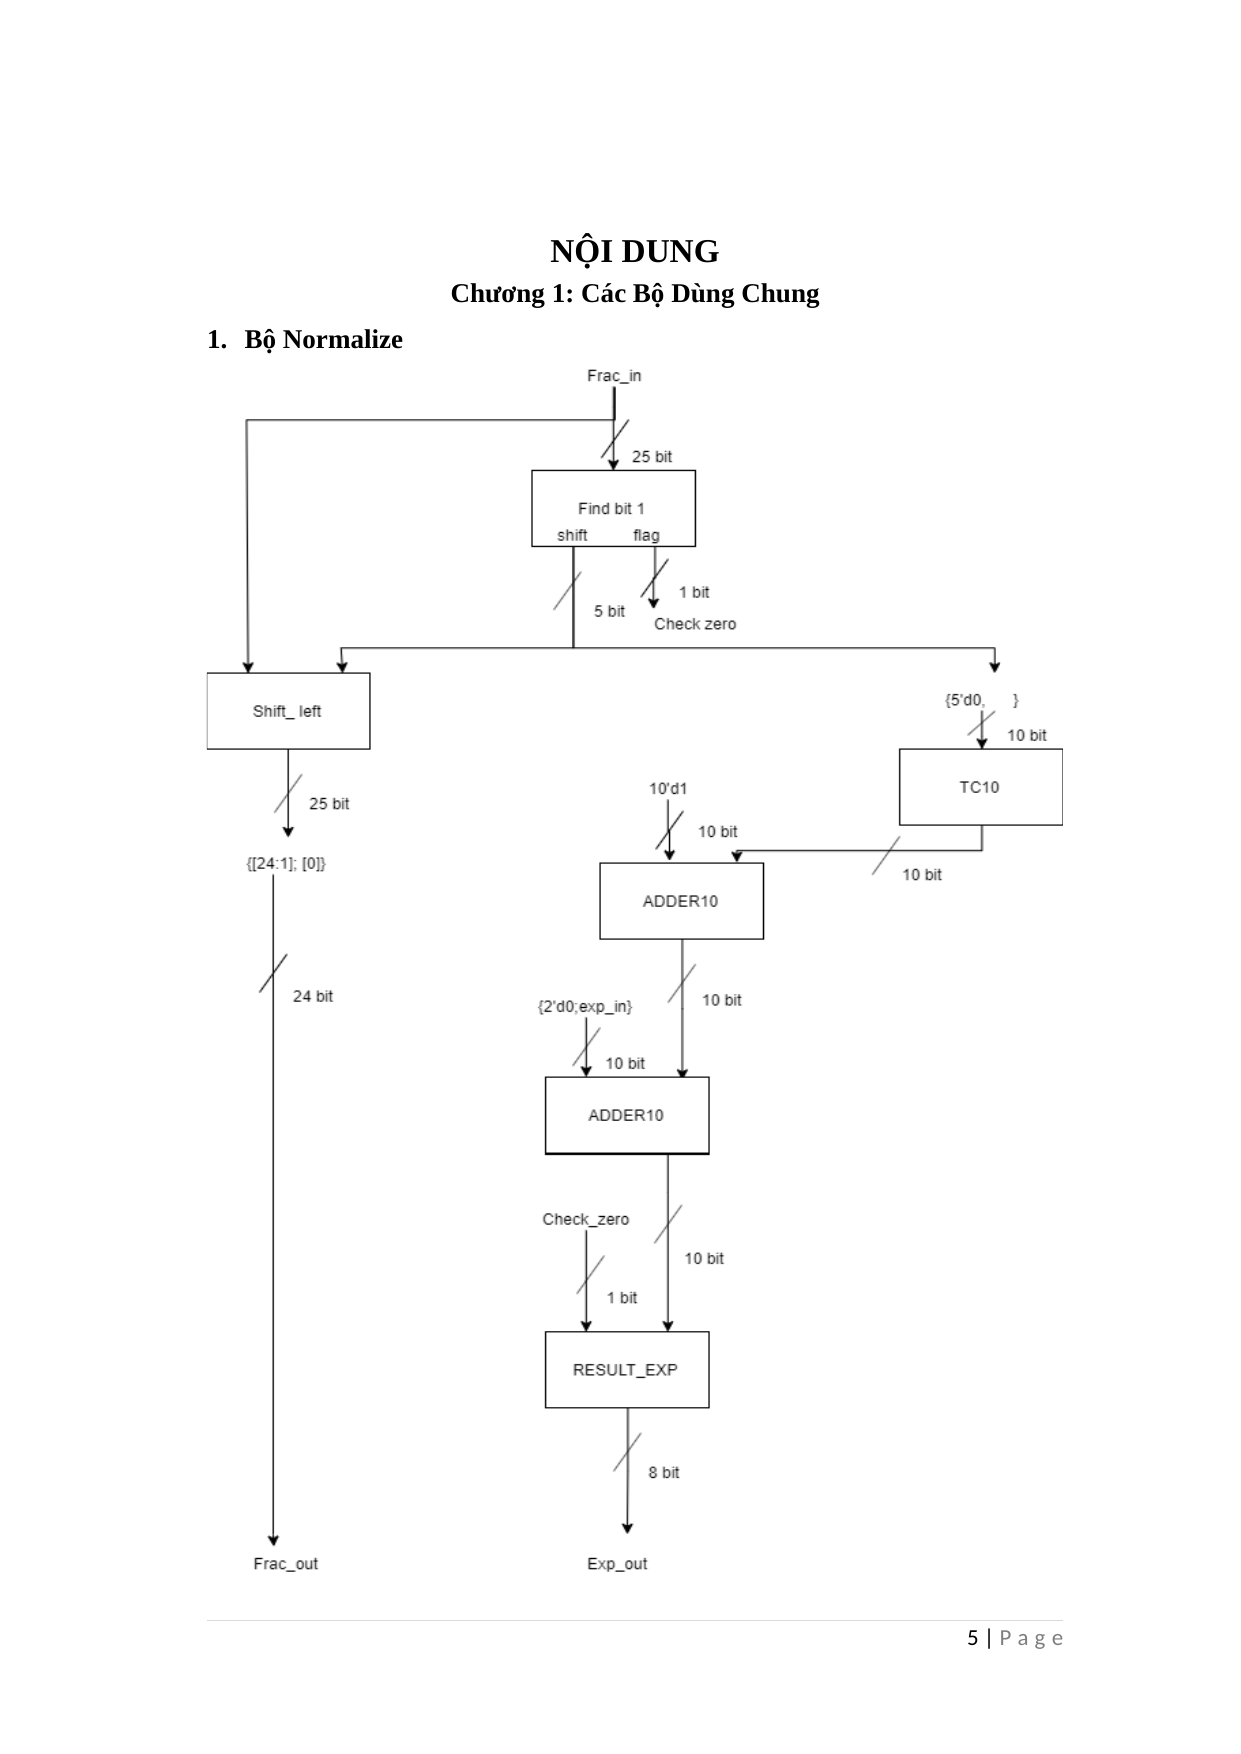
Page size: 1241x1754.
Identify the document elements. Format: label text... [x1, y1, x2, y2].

subtitle NỘI DUNG [207, 232, 1063, 270]
picture [206, 362, 1063, 1577]
subtitle Chương 1: Các Bộ Dùng Chung [207, 277, 1063, 308]
list Bộ Normalize [207, 323, 1063, 354]
